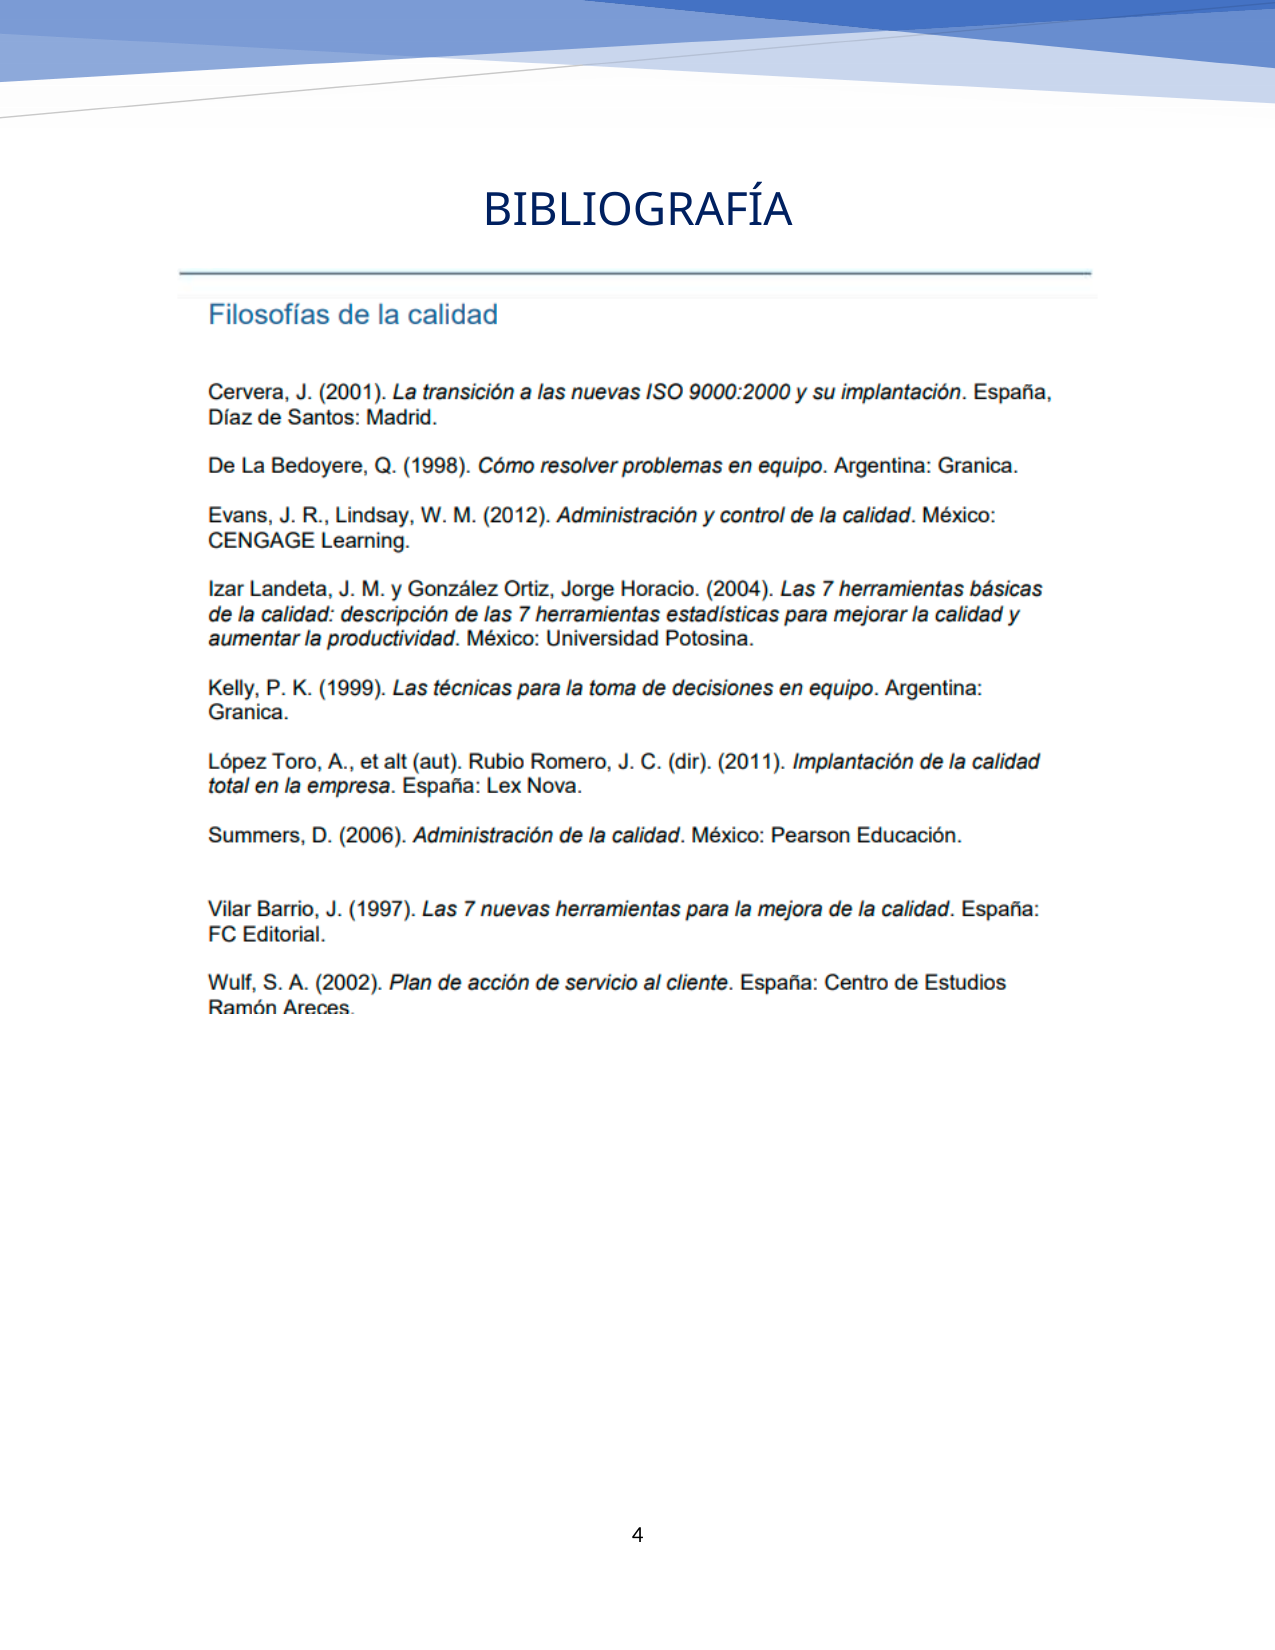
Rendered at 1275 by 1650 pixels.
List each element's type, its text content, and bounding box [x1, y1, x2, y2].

picture [177, 268, 1098, 1014]
text BIBLIOGRAFÍA [177, 177, 1098, 239]
picture [0, 0, 1275, 129]
